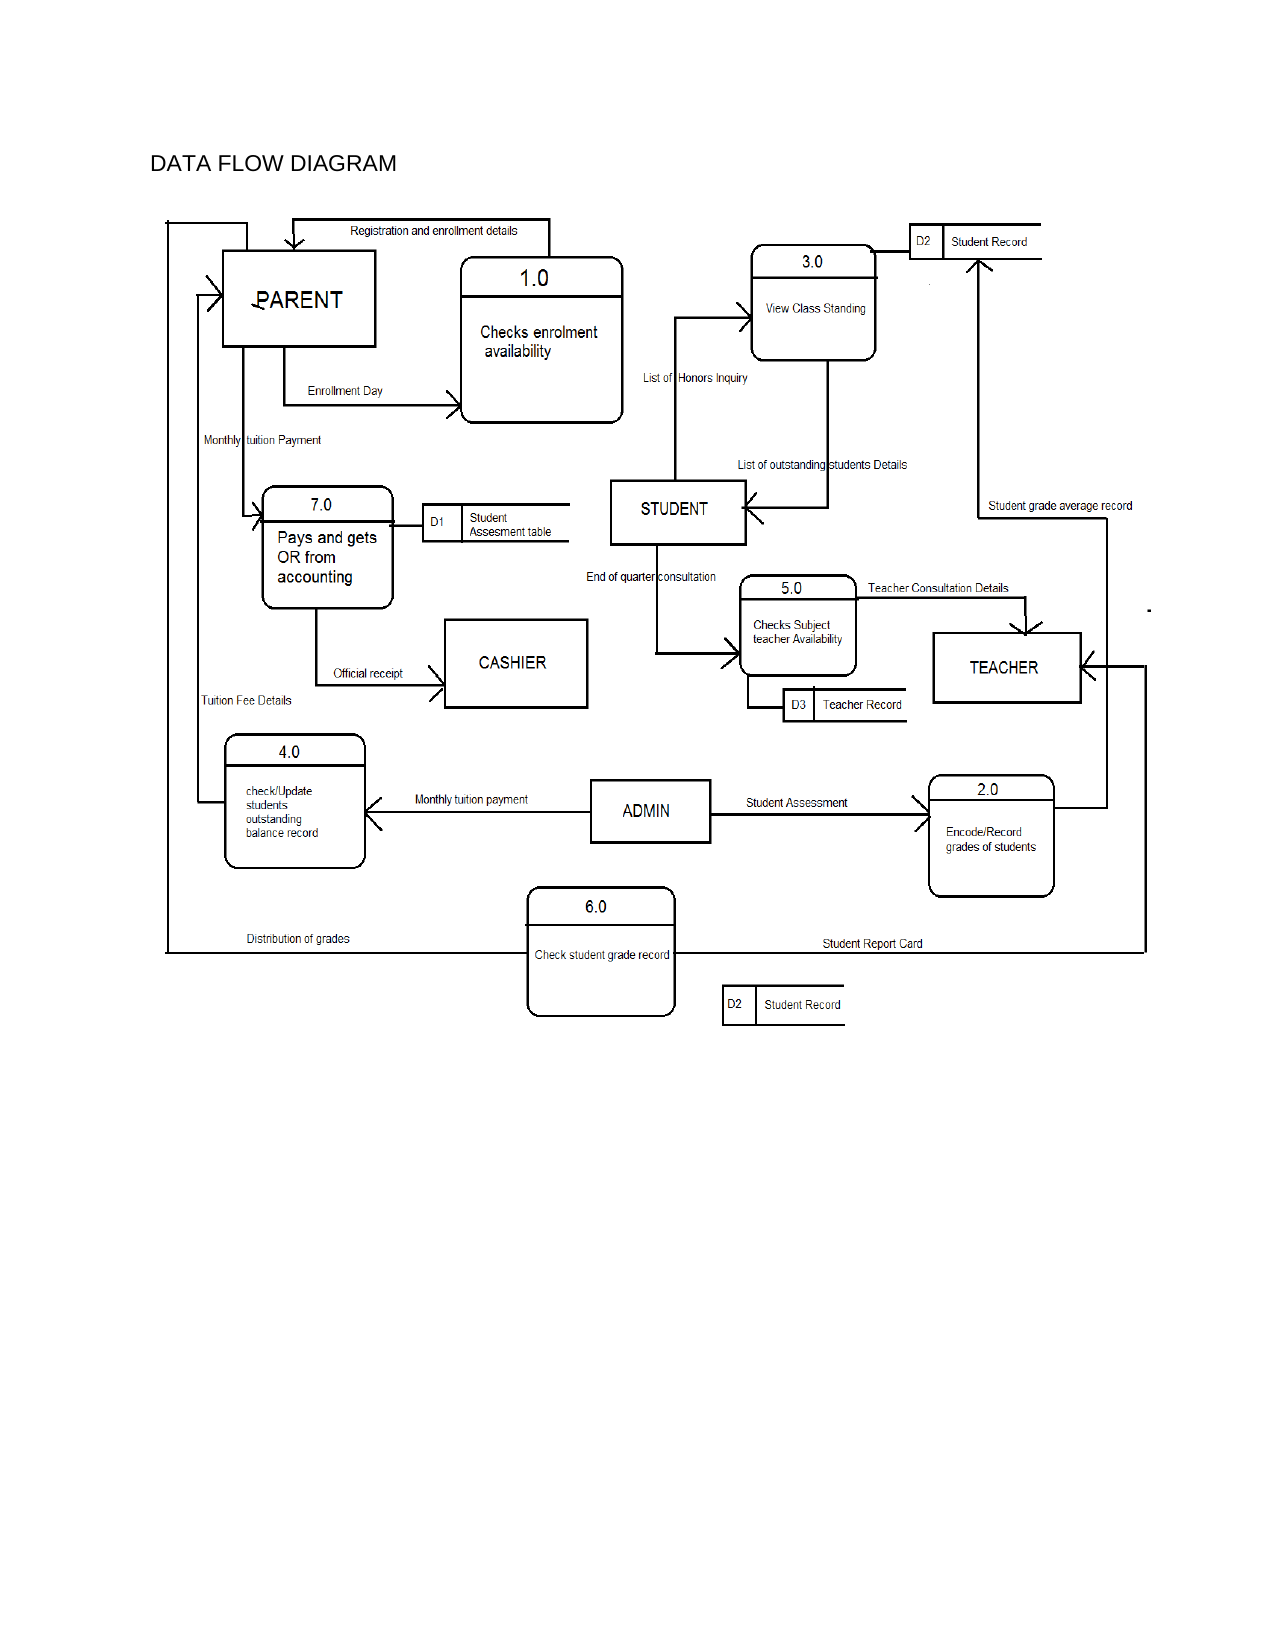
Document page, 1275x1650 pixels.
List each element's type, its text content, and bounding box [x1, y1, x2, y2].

picture [150, 195, 1165, 1043]
text DATA FLOW DIAGRAM [150, 150, 1125, 176]
